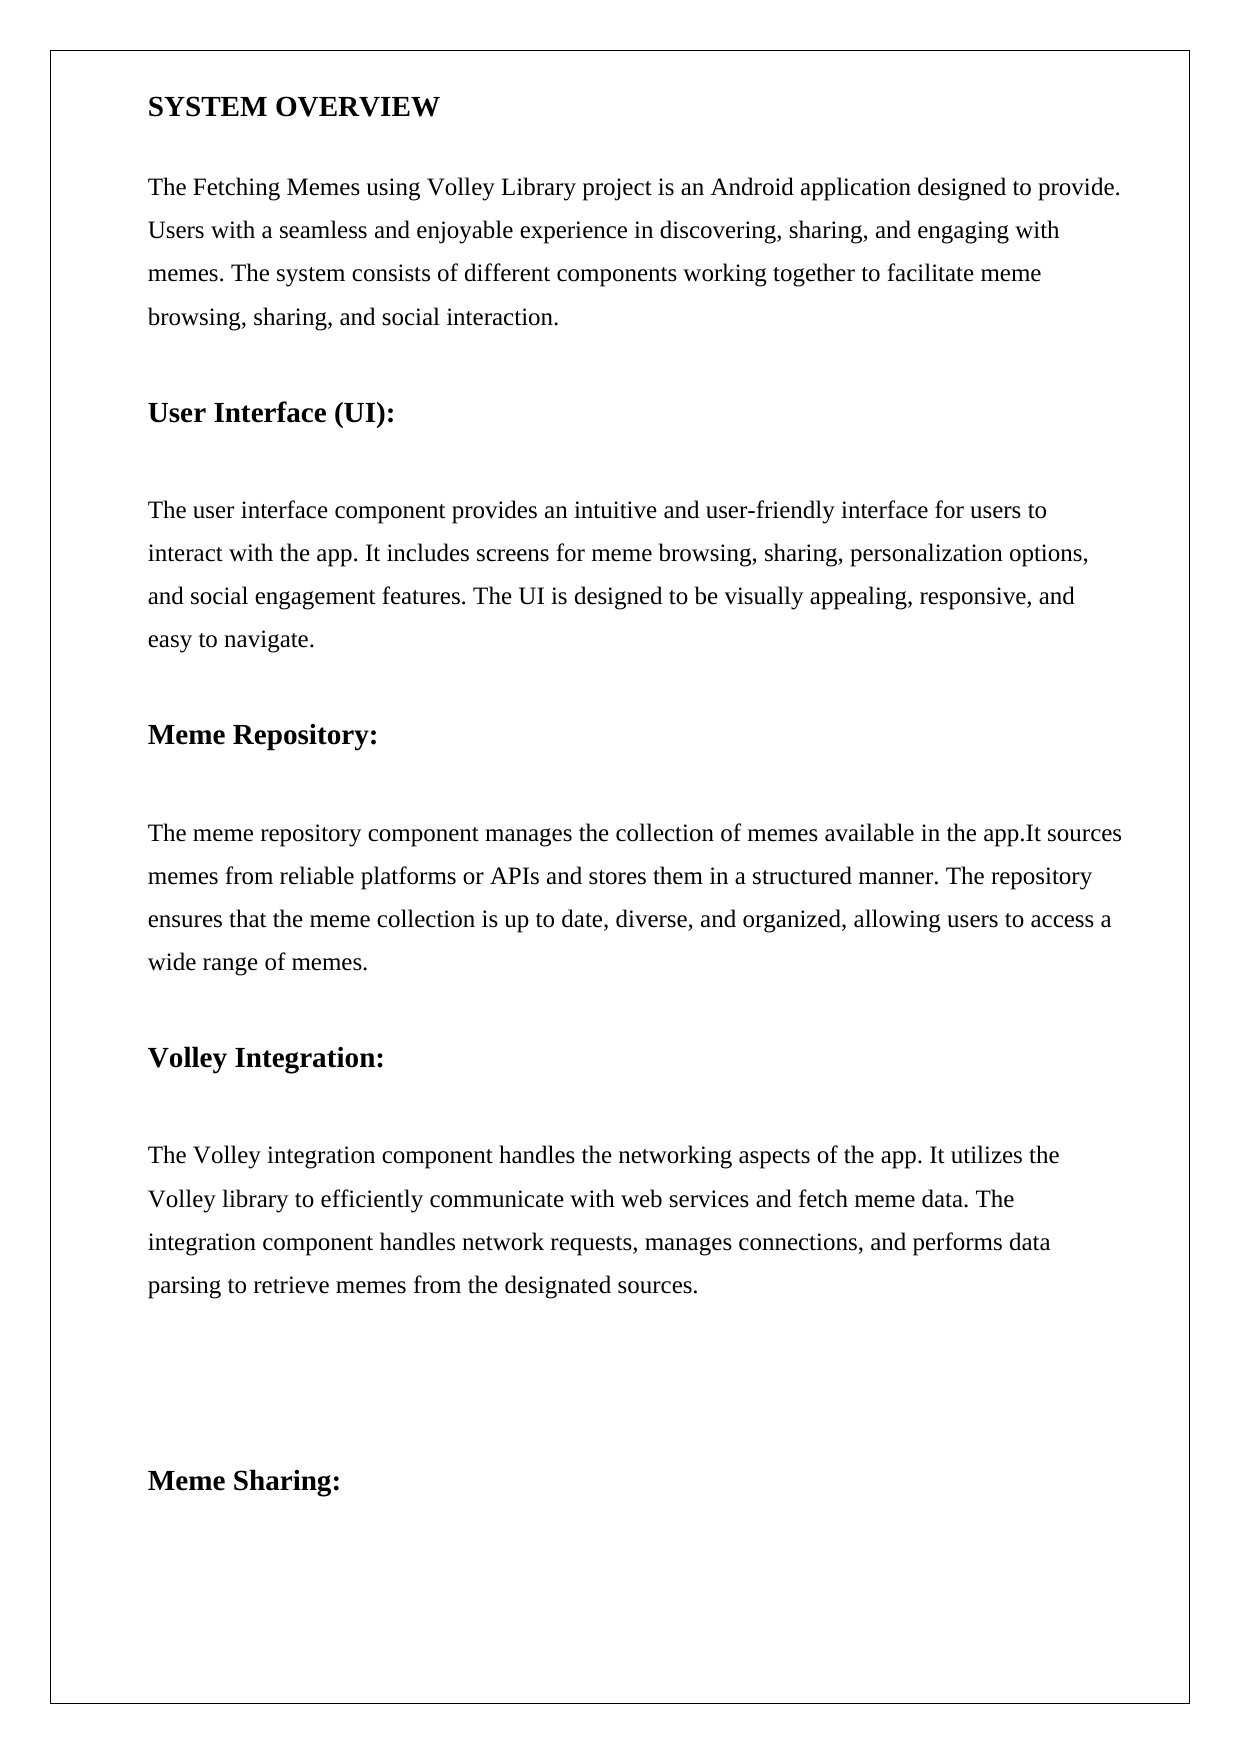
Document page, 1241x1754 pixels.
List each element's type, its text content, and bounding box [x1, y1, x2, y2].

text Meme Repository: [148, 717, 1122, 751]
text User Interface (UI): [148, 395, 1122, 428]
text The meme repository component manages the collection of memes available in the app.It sources memes from reliable platforms or APIs and stores them in a structured manner. The repository ensures that the meme collection is up to date, diverse, and organized, allowing users to access a wide range of memes. [148, 818, 1122, 976]
text Volley Integration: [148, 1040, 1122, 1074]
text The Fetching Memes using Volley Library project is an Android application designed to provide. Users with a seamless and enjoyable experience in discovering, sharing, and engaging with memes. The system consists of different components working together to facilitate meme browsing, sharing, and social interaction. [148, 172, 1122, 330]
text Meme Sharing: [148, 1463, 1122, 1497]
text The Volley integration component handles the networking aspects of the app. It utilizes the Volley library to efficiently communicate with web services and fetch meme data. The integration component handles network requests, manages connections, and performs data parsing to retrieve memes from the designated sources. [148, 1141, 1122, 1299]
text SYSTEM OVERVIEW [148, 89, 1122, 122]
text The user interface component provides an intuitive and user-friendly interface for users to interact with the app. It includes screens for meme browsing, sharing, personalization options, and social engagement features. The UI is designed to be visually appealing, responsive, and easy to navigate. [148, 495, 1122, 653]
